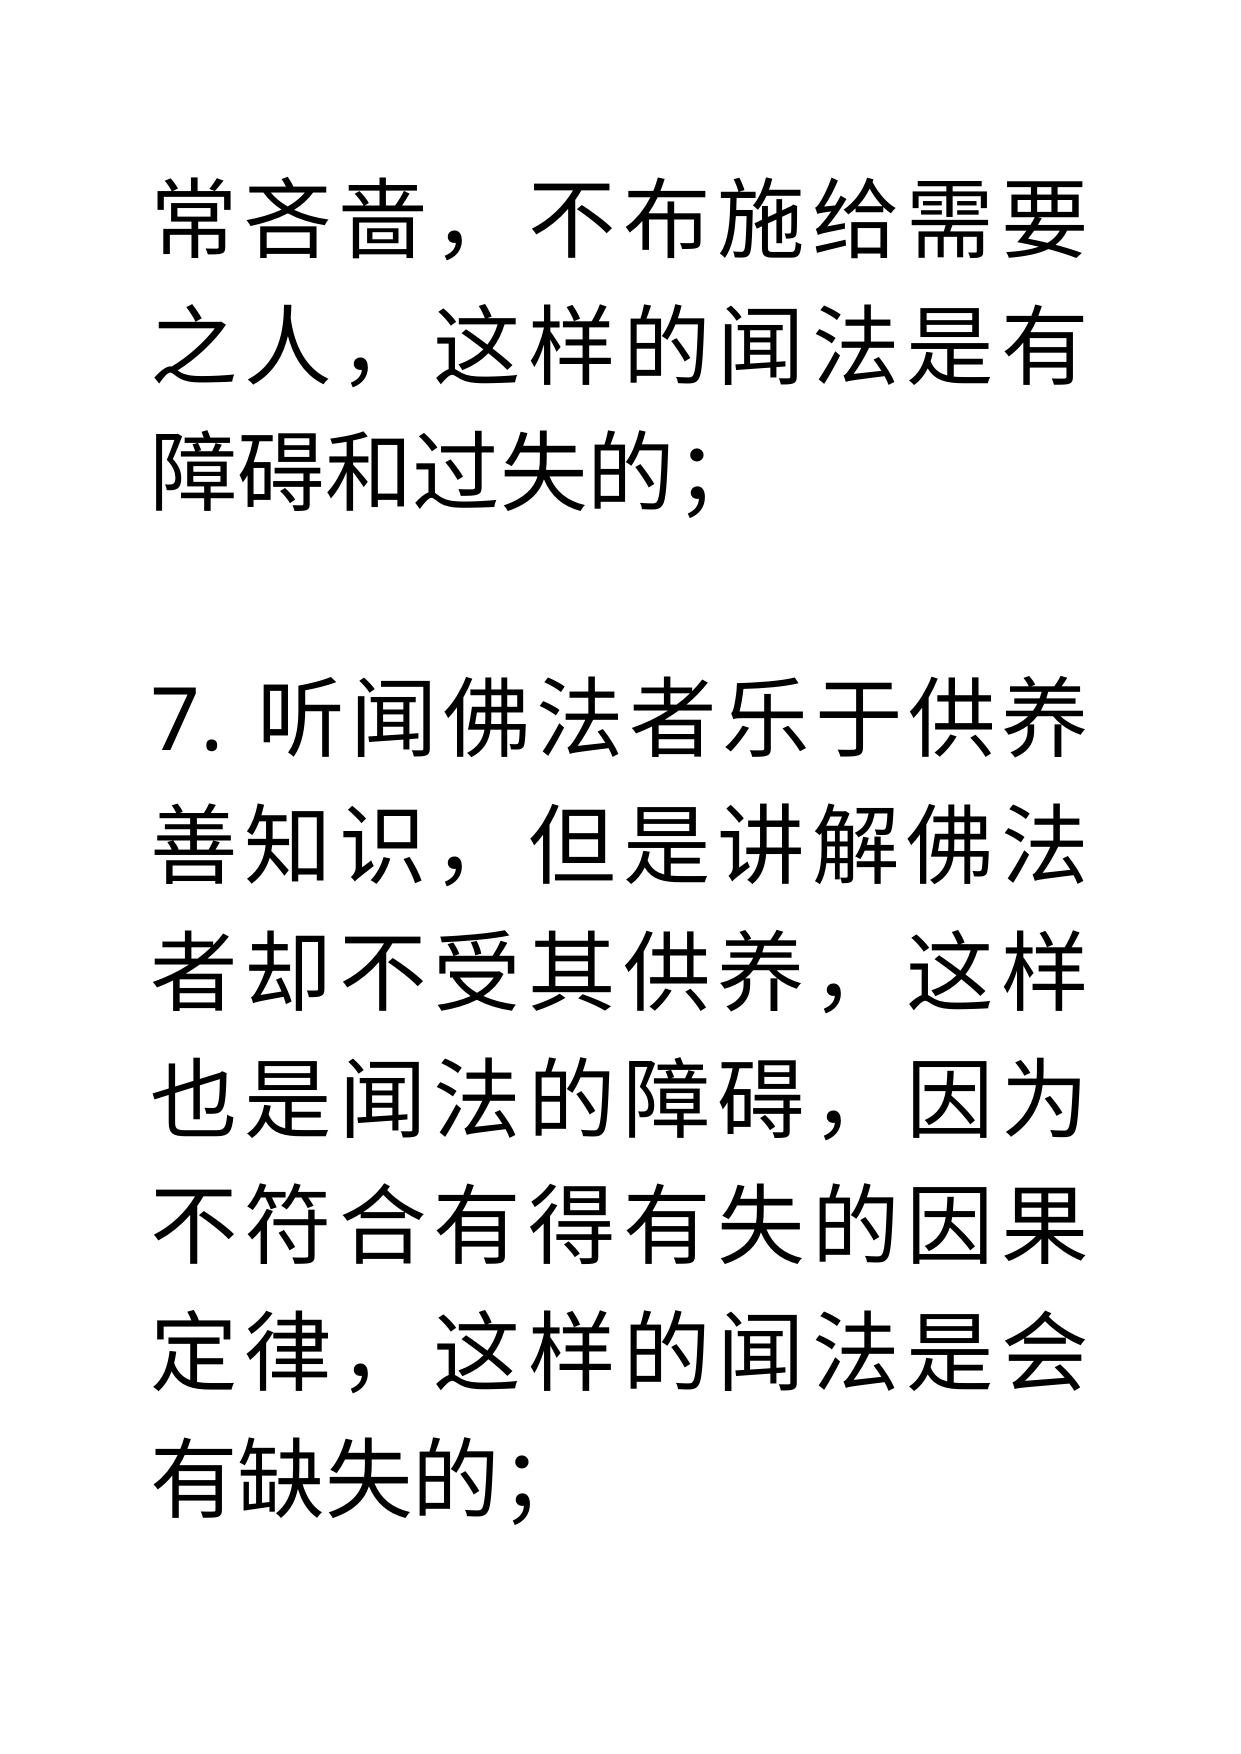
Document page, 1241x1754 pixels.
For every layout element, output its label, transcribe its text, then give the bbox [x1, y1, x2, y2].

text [150, 150, 1090, 530]
text 7. 听闻佛法者乐于供养善知识，但是讲解佛法者却不受其供养，这样也是闻法的障碍，因为不符合有得有失的因果定律，这样的闻法是会有缺失的； [150, 649, 1090, 1536]
